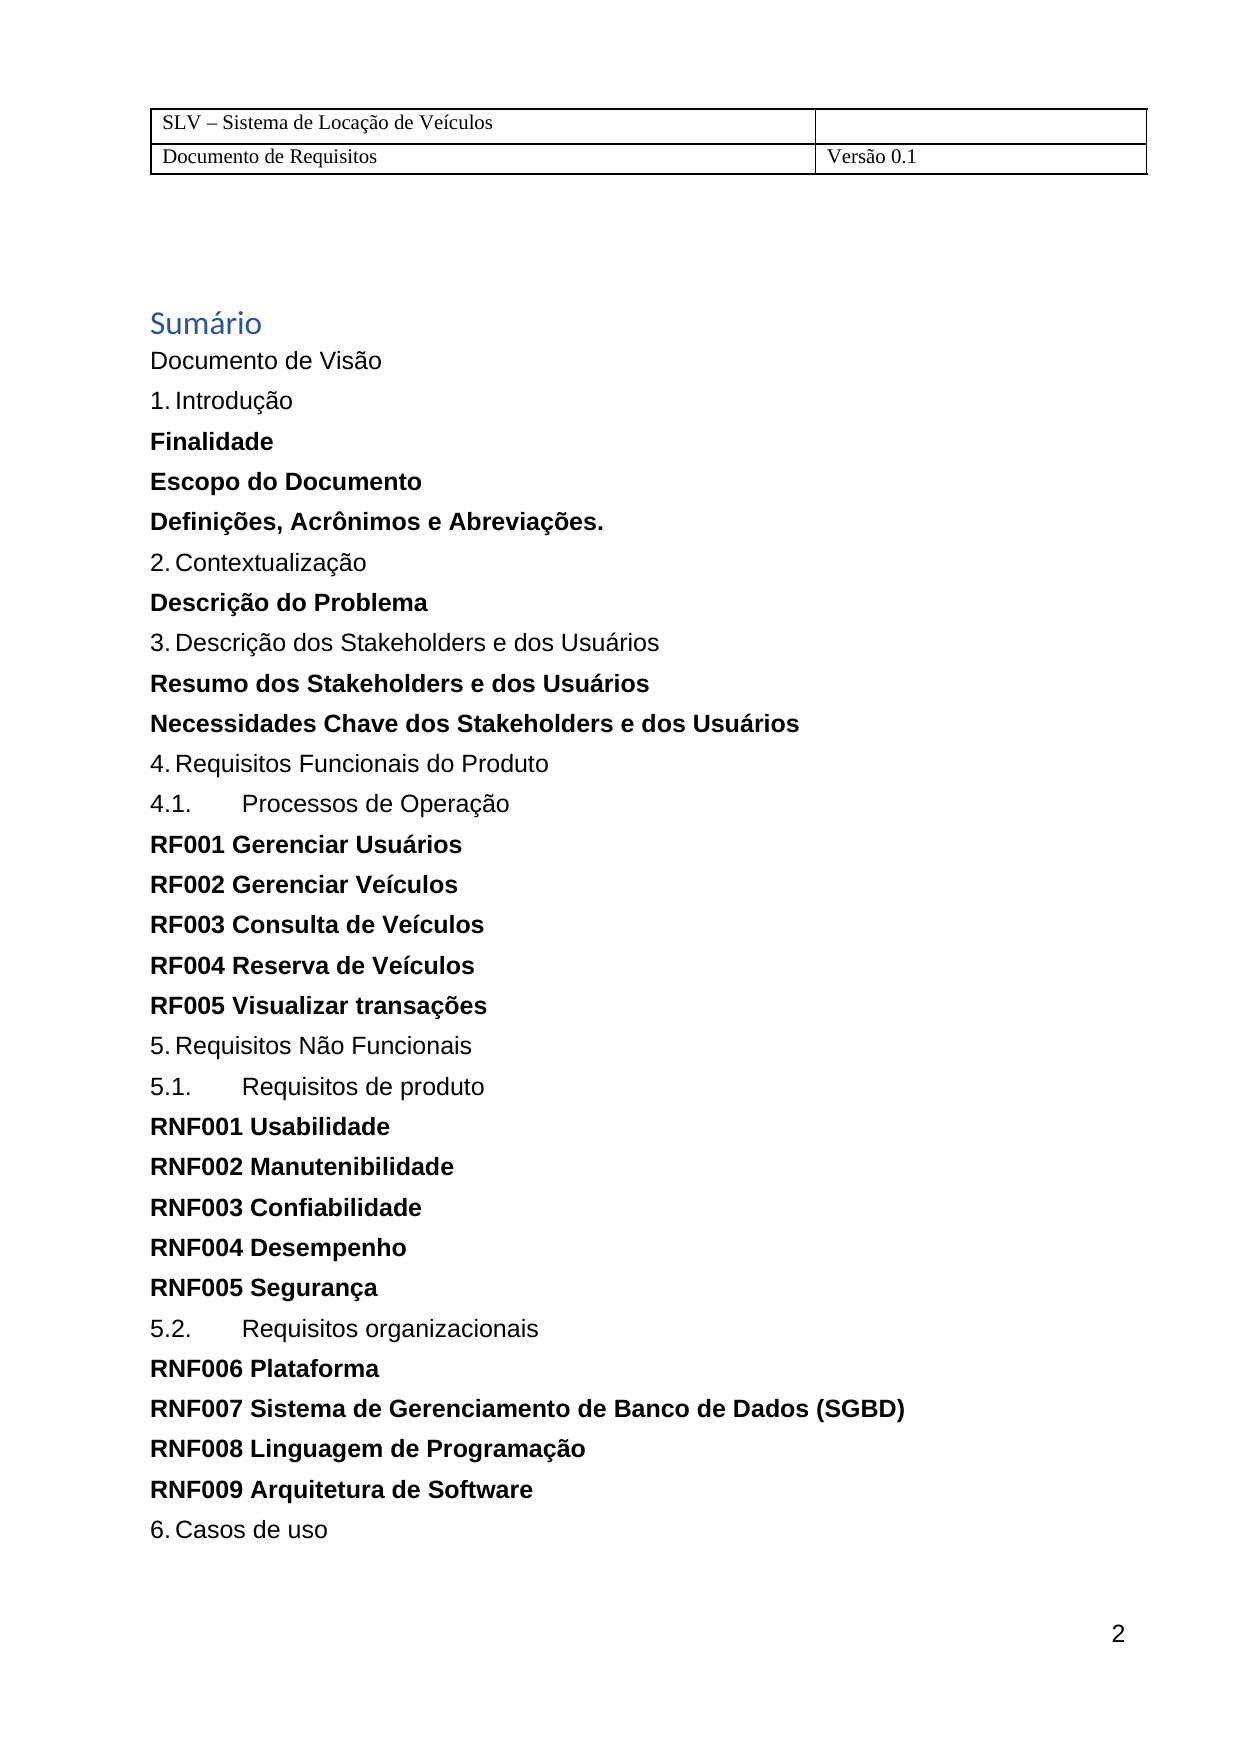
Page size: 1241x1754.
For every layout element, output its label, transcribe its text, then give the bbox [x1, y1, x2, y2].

text Sumário [150, 302, 1125, 343]
